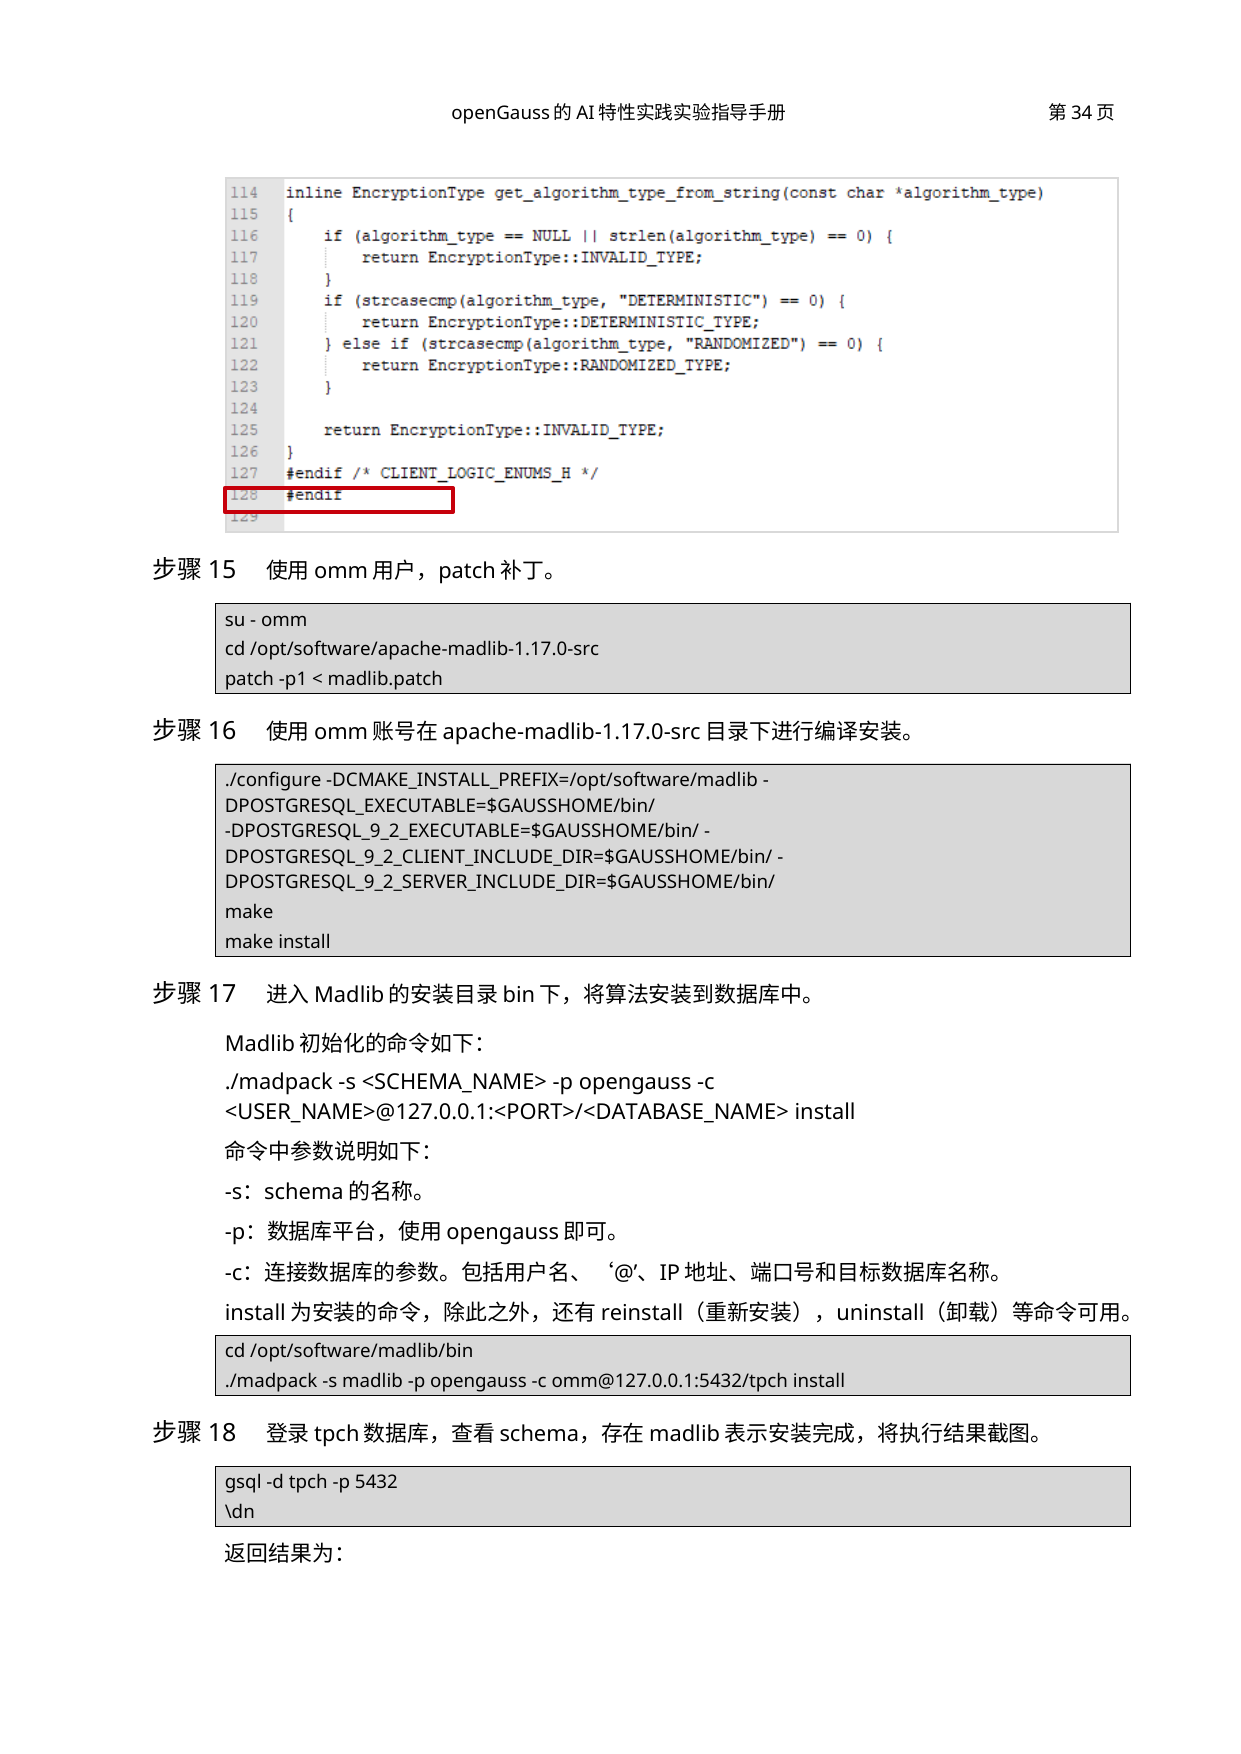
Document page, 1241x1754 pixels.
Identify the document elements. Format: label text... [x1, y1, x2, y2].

text make [216, 895, 1130, 924]
text 进入Madlib的安装目录bin下，将算法安装到数据库中。 [236, 973, 1122, 1009]
text \dn [216, 1495, 1130, 1526]
text 返回结果为： [224, 1536, 1122, 1567]
text install为安装的命令，除此之外，还有reinstall（重新安装），uninstall（卸载）等命令可用。 [224, 1294, 1122, 1326]
text Madlib初始化的命令如下： [224, 1026, 1122, 1058]
text ./madpack -s <SCHEMA_NAME> -p opengauss -c <USER_NAME>@127.0.0.1:<PORT>/<DATABASE_NAME> install [224, 1066, 1122, 1126]
text cd /opt/software/madlib/bin [216, 1336, 1130, 1363]
text cd /opt/software/apache-madlib-1.17.0-src [216, 632, 1130, 661]
text -c：连接数据库的参数。包括用户名、‘@’、IP地址、端口号和目标数据库名称。 [224, 1254, 1122, 1286]
picture [227, 490, 451, 510]
text 命令中参数说明如下： [224, 1134, 1122, 1166]
text ./configure -DCMAKE_INSTALL_PREFIX=/opt/software/madlib -DPOSTGRESQL_EXECUTABLE=$GAUSSHOME/bin/ -DPOSTGRESQL_9_2_EXECUTABLE=$GAUSSHOME/bin/ -DPOSTGRESQL_9_2_CLIENT_INCLUDE_DIR=$GAUSSHOME/bin/ -DPOSTGRESQL_9_2_SERVER_INCLUDE_DIR=$GAUSSHOME/bin/ [216, 765, 1130, 894]
text patch -p1 < madlib.patch [216, 662, 1130, 693]
text make install [216, 925, 1130, 956]
text gsql -d tpch -p 5432 [216, 1467, 1130, 1494]
text 使用omm账号在apache-madlib-1.17.0-src目录下进行编译安装。 [236, 711, 1122, 747]
text ./madpack -s madlib -p opengauss -c omm@127.0.0.1:5432/tpch install [216, 1364, 1130, 1395]
text 登录tpch数据库，查看schema，存在madlib表示安装完成，将执行结果截图。 [236, 1413, 1122, 1449]
picture [227, 179, 1117, 531]
text -p：数据库平台，使用opengauss即可。 [224, 1214, 1122, 1246]
text -s：schema的名称。 [224, 1174, 1122, 1206]
text su - omm [216, 604, 1130, 631]
text 使用omm用户，patch补丁。 [236, 550, 1122, 586]
